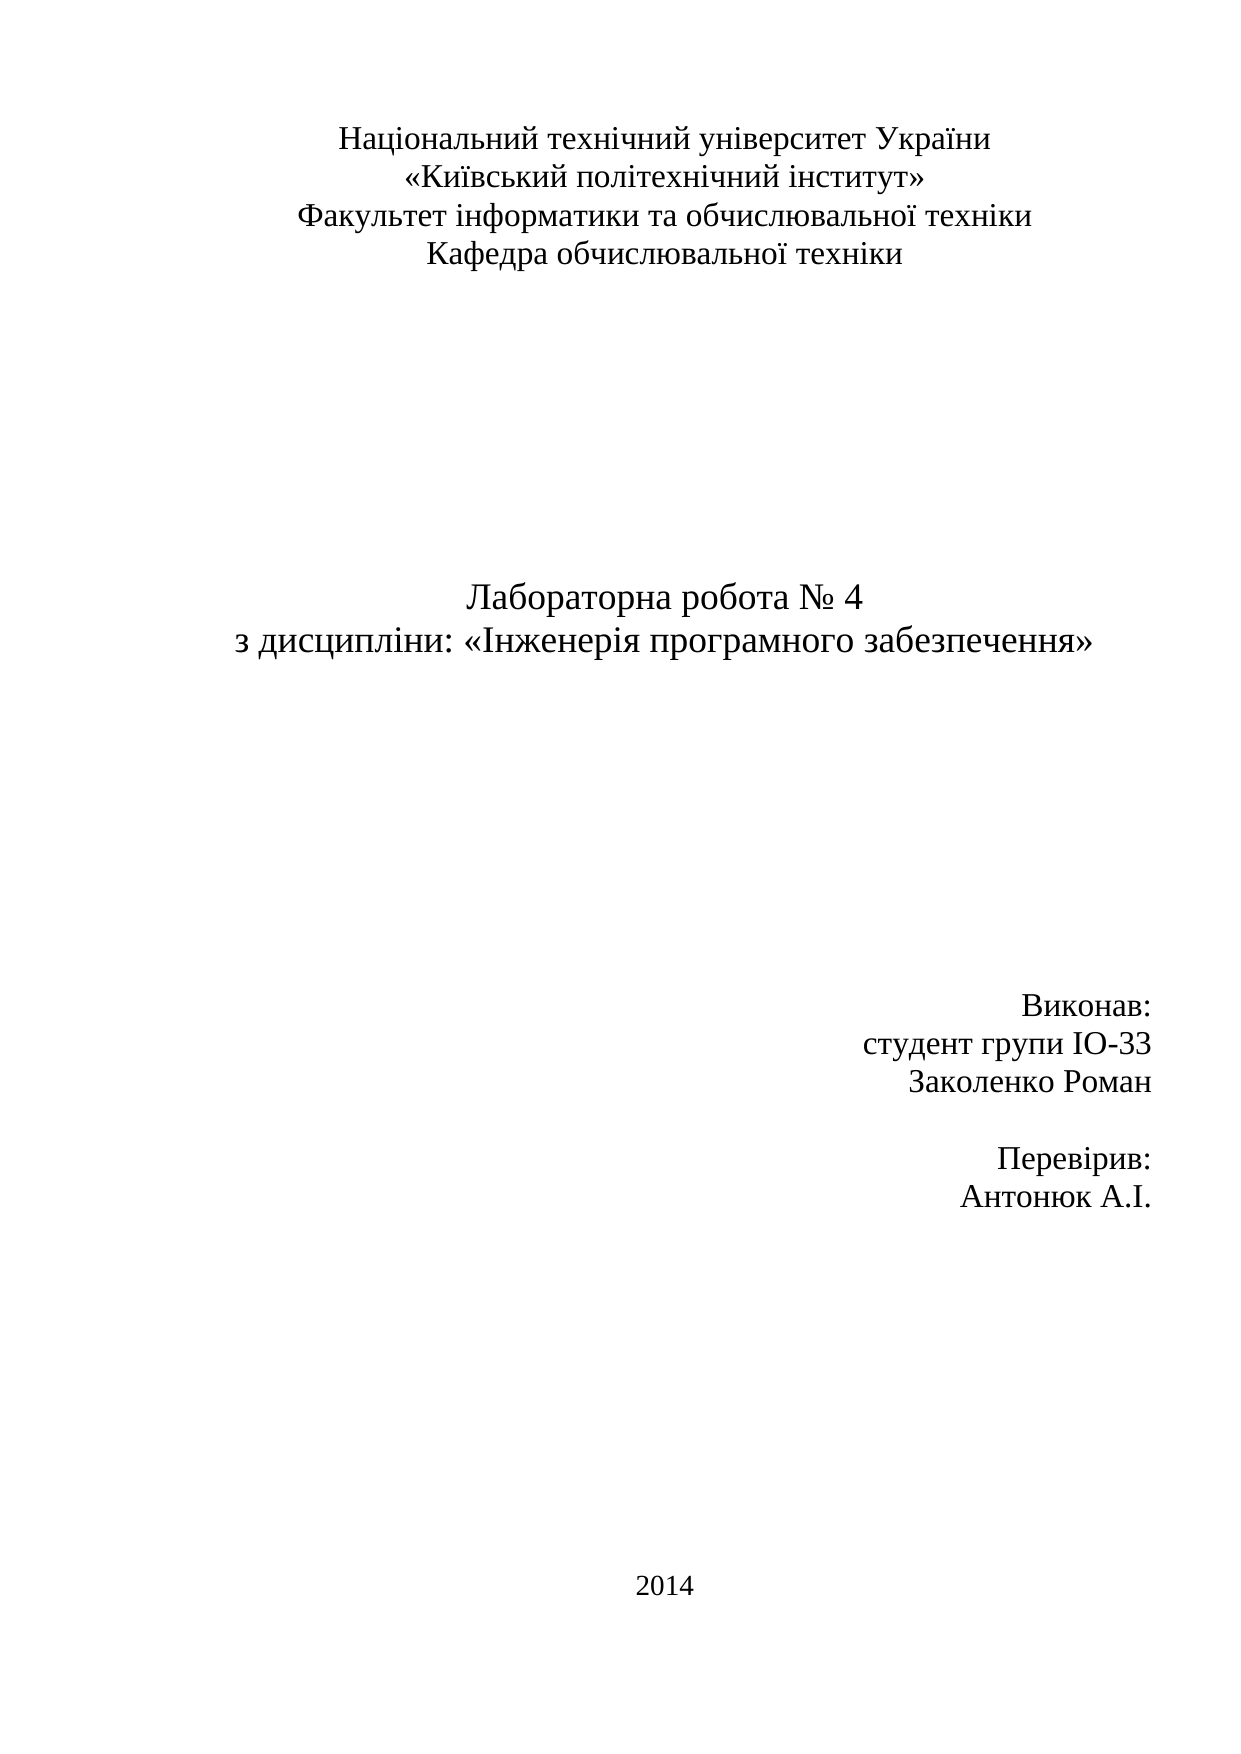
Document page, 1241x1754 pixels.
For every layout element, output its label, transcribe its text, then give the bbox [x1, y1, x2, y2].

text з дисципліни: «Інженерія програмного забезпечення» [177, 618, 1152, 661]
text Перевірив: [177, 1138, 1152, 1176]
text Кафедра обчислювальної техніки [177, 233, 1152, 271]
text студент групи ІО-33 [177, 1023, 1152, 1061]
text 2014 [177, 1568, 1152, 1602]
text Факультет інформатики та обчислювальної техніки [177, 195, 1152, 233]
text Лабораторна робота № 4 [177, 574, 1152, 618]
text «Київський політехнічний інститут» [177, 156, 1152, 195]
text Національний технічний університет України [177, 118, 1152, 156]
text Заколенко Роман [177, 1061, 1152, 1100]
text Антонюк А.І. [177, 1176, 1152, 1215]
text Виконав: [177, 985, 1152, 1023]
